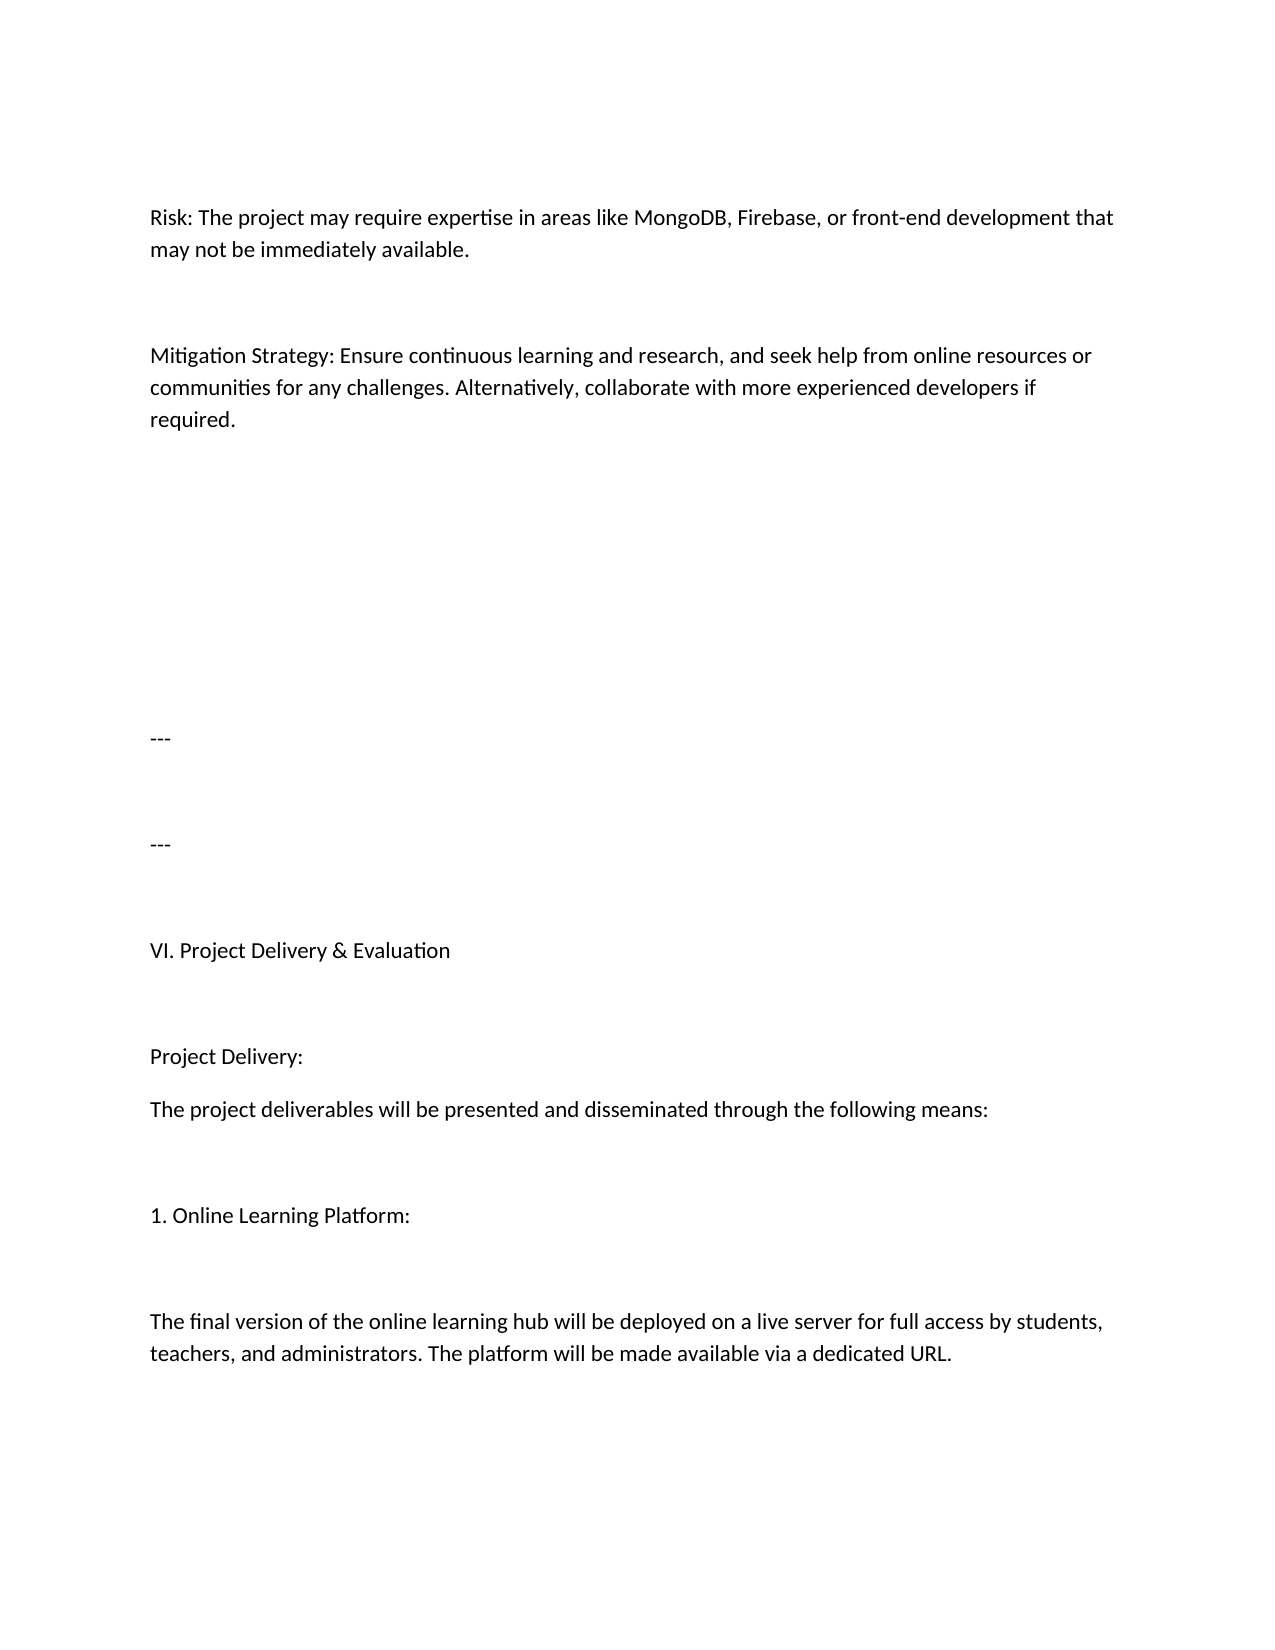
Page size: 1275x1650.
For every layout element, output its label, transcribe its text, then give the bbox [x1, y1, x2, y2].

text The project deliverables will be presented and disseminated through the following means: [150, 1095, 1125, 1123]
text VI. Project Delivery & Evaluation [150, 936, 1125, 964]
text Project Delivery: [150, 1042, 1125, 1070]
text 1. Online Learning Platform: [150, 1201, 1125, 1229]
text Mitigation Strategy: Ensure continuous learning and research, and seek help from online resources or communities for any challenges. Alternatively, collaborate with more experienced developers if required. [150, 341, 1125, 434]
text --- [150, 724, 1125, 752]
text --- [150, 830, 1125, 858]
text The final version of the online learning hub will be deployed on a live server for full access by students, teachers, and administrators. The platform will be made available via a dedicated URL. [150, 1307, 1125, 1367]
text Risk: The project may require expertise in areas like MongoDB, Firebase, or front-end development that may not be immediately available. [150, 203, 1125, 263]
